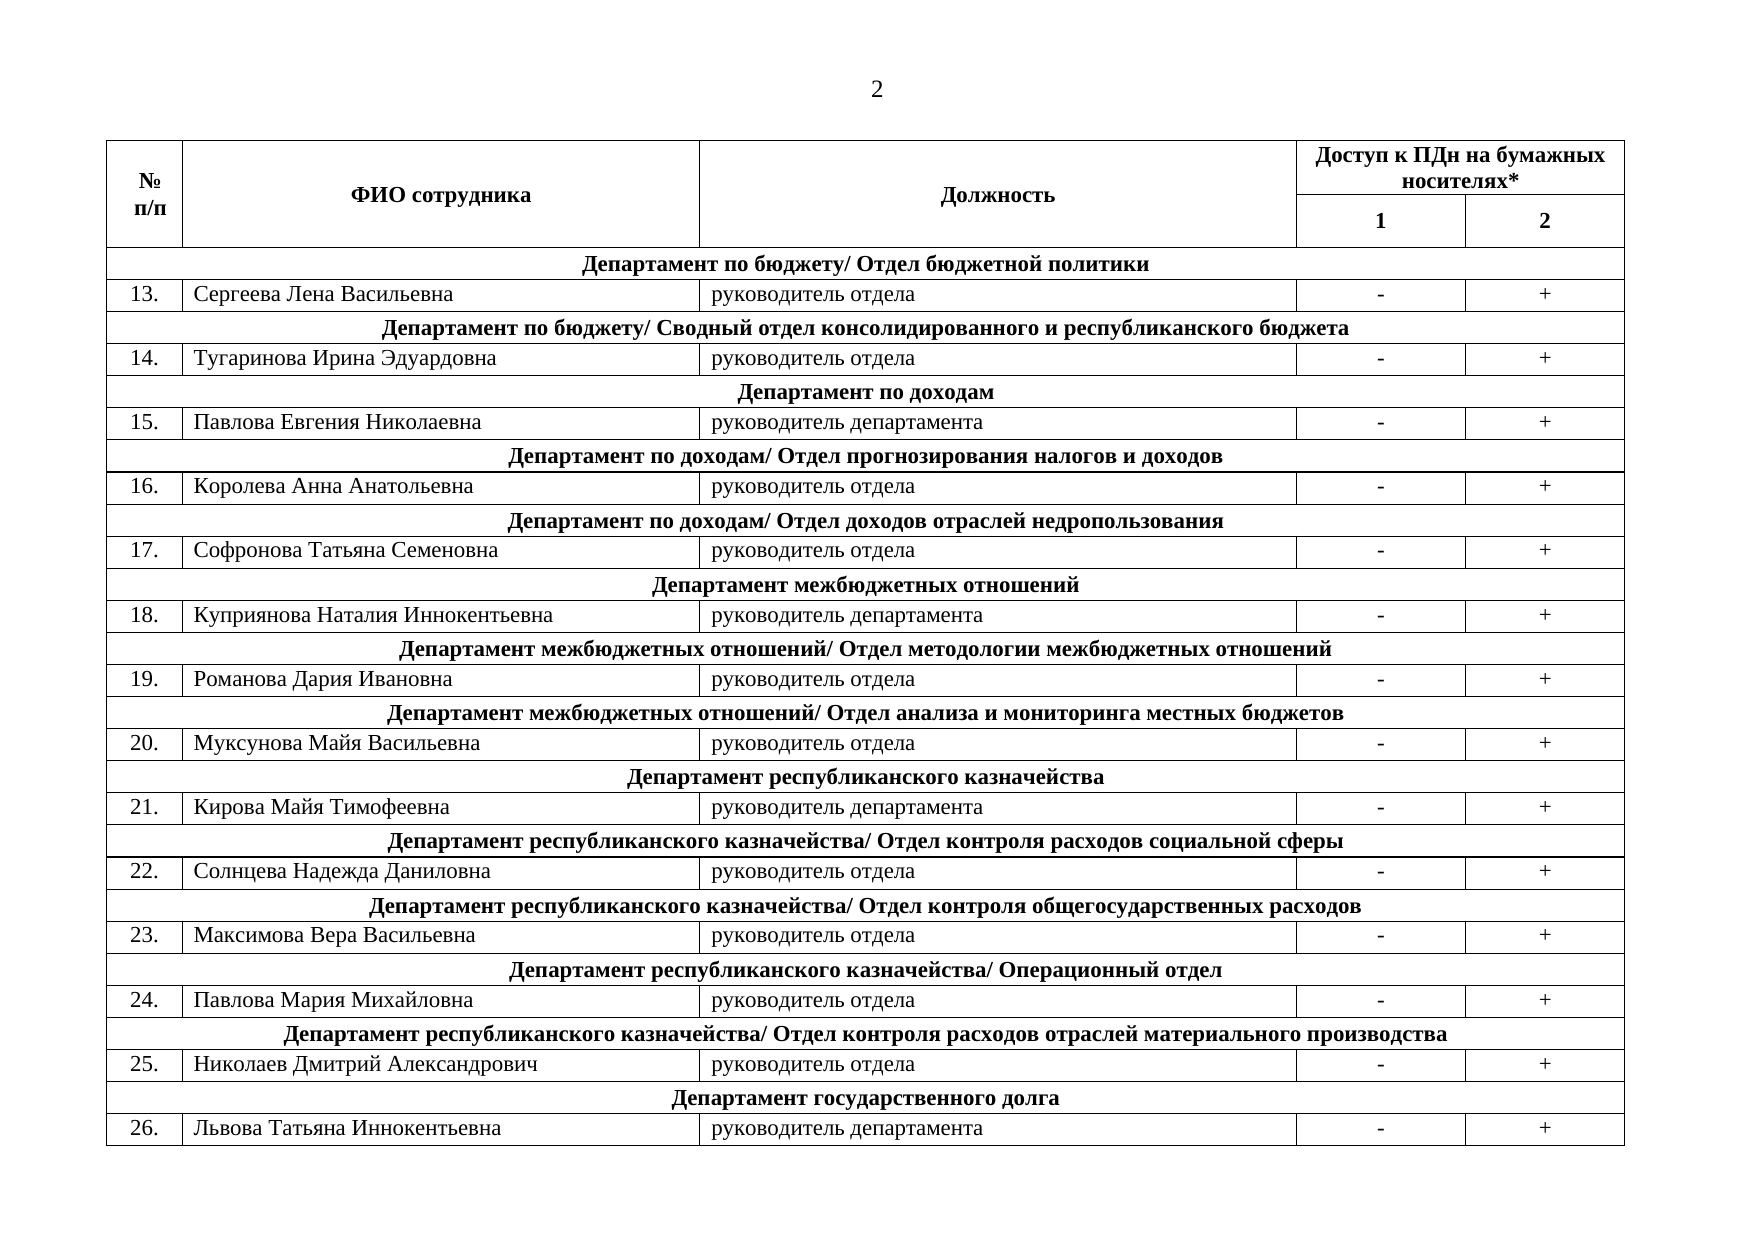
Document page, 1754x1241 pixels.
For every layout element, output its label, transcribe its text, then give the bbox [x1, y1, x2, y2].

table_cell Департамент государственного долга [107, 1082, 1624, 1113]
table_header № п/п [107, 141, 182, 247]
table_cell [107, 858, 182, 888]
table_cell [107, 1050, 182, 1081]
table_cell [107, 793, 182, 824]
table_cell Департамент республиканского казначейства/ Отдел контроля общегосударственных расходов [107, 890, 1624, 921]
table_cell Департамент по бюджету/ Сводный отдел консолидированного и республиканского бюджета [107, 312, 1624, 343]
table_cell [107, 344, 182, 375]
table_cell Тугаринова Ирина Эдуардовна [183, 344, 699, 375]
table_cell [107, 601, 182, 632]
table_cell - [1297, 986, 1465, 1017]
table_cell - [1297, 1114, 1465, 1145]
table_cell 1 [1297, 195, 1465, 247]
table_cell Департамент республиканского казначейства [107, 761, 1624, 792]
table_cell руководитель отдела [700, 729, 1296, 760]
table_cell - [1297, 537, 1465, 568]
table_cell руководитель отдела [700, 986, 1296, 1017]
table_cell + [1466, 344, 1624, 375]
table_cell Максимова Вера Васильевна [183, 922, 699, 953]
table_cell + [1466, 473, 1624, 503]
table_cell - [1297, 729, 1465, 760]
table_cell Департамент по бюджету/ Отдел бюджетной политики [107, 248, 1624, 279]
table_cell Павлова Мария Михайловна [183, 986, 699, 1017]
table_header Должность [700, 141, 1296, 247]
table_cell Николаев Дмитрий Александрович [183, 1050, 699, 1081]
table_cell руководитель отдела [700, 922, 1296, 953]
table_cell 2 [1466, 195, 1624, 247]
table_cell - [1297, 280, 1465, 311]
table_cell + [1466, 537, 1624, 568]
table_cell Департамент по доходам/ Отдел доходов отраслей недропользования [107, 505, 1624, 536]
table_cell [107, 280, 182, 311]
table_cell [107, 1114, 182, 1145]
table_cell Департамент республиканского казначейства/ Операционный отдел [107, 954, 1624, 985]
table_cell руководитель отдела [700, 537, 1296, 568]
table_cell - [1297, 922, 1465, 953]
table_header Доступ к ПДн на бумажных носителях* [1297, 141, 1624, 194]
table_cell руководитель отдела [700, 280, 1296, 311]
table_cell руководитель департамента [700, 601, 1296, 632]
table_cell руководитель департамента [700, 408, 1296, 439]
table_cell Софронова Татьяна Семеновна [183, 537, 699, 568]
table_cell Департамент межбюджетных отношений/ Отдел анализа и мониторинга местных бюджетов [107, 697, 1624, 728]
table_cell [107, 729, 182, 760]
table_cell + [1466, 729, 1624, 760]
table_cell Сергеева Лена Васильевна [183, 280, 699, 311]
table_cell - [1297, 793, 1465, 824]
table_cell [107, 922, 182, 953]
table_cell руководитель отдела [700, 1050, 1296, 1081]
table_cell + [1466, 280, 1624, 311]
table_cell - [1297, 858, 1465, 888]
table_cell Департамент межбюджетных отношений [107, 569, 1624, 600]
table_cell + [1466, 858, 1624, 888]
table_cell Королева Анна Анатольевна [183, 473, 699, 503]
table_cell Куприянова Наталия Иннокентьевна [183, 601, 699, 632]
table_cell руководитель департамента [700, 793, 1296, 824]
table_cell - [1297, 665, 1465, 696]
table_cell Департамент по доходам [107, 376, 1624, 407]
table_cell + [1466, 1050, 1624, 1081]
table_cell Львова Татьяна Иннокентьевна [183, 1114, 699, 1145]
table_cell + [1466, 1114, 1624, 1145]
table_cell + [1466, 601, 1624, 632]
table_cell [107, 408, 182, 439]
table_cell руководитель отдела [700, 473, 1296, 503]
table_cell [107, 473, 182, 503]
table_cell руководитель отдела [700, 858, 1296, 888]
table_cell Департамент республиканского казначейства/ Отдел контроля расходов социальной сферы [107, 825, 1624, 856]
table_cell Павлова Евгения Николаевна [183, 408, 699, 439]
table_cell + [1466, 665, 1624, 696]
table_cell - [1297, 1050, 1465, 1081]
table_cell + [1466, 986, 1624, 1017]
table_cell руководитель отдела [700, 665, 1296, 696]
table_cell + [1466, 922, 1624, 953]
table_cell Департамент республиканского казначейства/ Отдел контроля расходов отраслей материального производства [107, 1018, 1624, 1049]
table_cell Департамент по доходам/ Отдел прогнозирования налогов и доходов [107, 440, 1624, 471]
table_cell Муксунова Майя Васильевна [183, 729, 699, 760]
table_cell + [1466, 793, 1624, 824]
table_cell Солнцева Надежда Даниловна [183, 858, 699, 888]
table_cell Департамент межбюджетных отношений/ Отдел методологии межбюджетных отношений [107, 633, 1624, 664]
table_cell - [1297, 344, 1465, 375]
table_cell Кирова Майя Тимофеевна [183, 793, 699, 824]
table_cell Романова Дария Ивановна [183, 665, 699, 696]
table_cell - [1297, 601, 1465, 632]
table_cell - [1297, 473, 1465, 503]
table_cell [107, 537, 182, 568]
table_cell + [1466, 408, 1624, 439]
table_header ФИО сотрудника [183, 141, 699, 247]
table_cell руководитель отдела [700, 344, 1296, 375]
table_cell руководитель департамента [700, 1114, 1296, 1145]
table_cell [107, 986, 182, 1017]
table_cell [107, 665, 182, 696]
table_cell - [1297, 408, 1465, 439]
